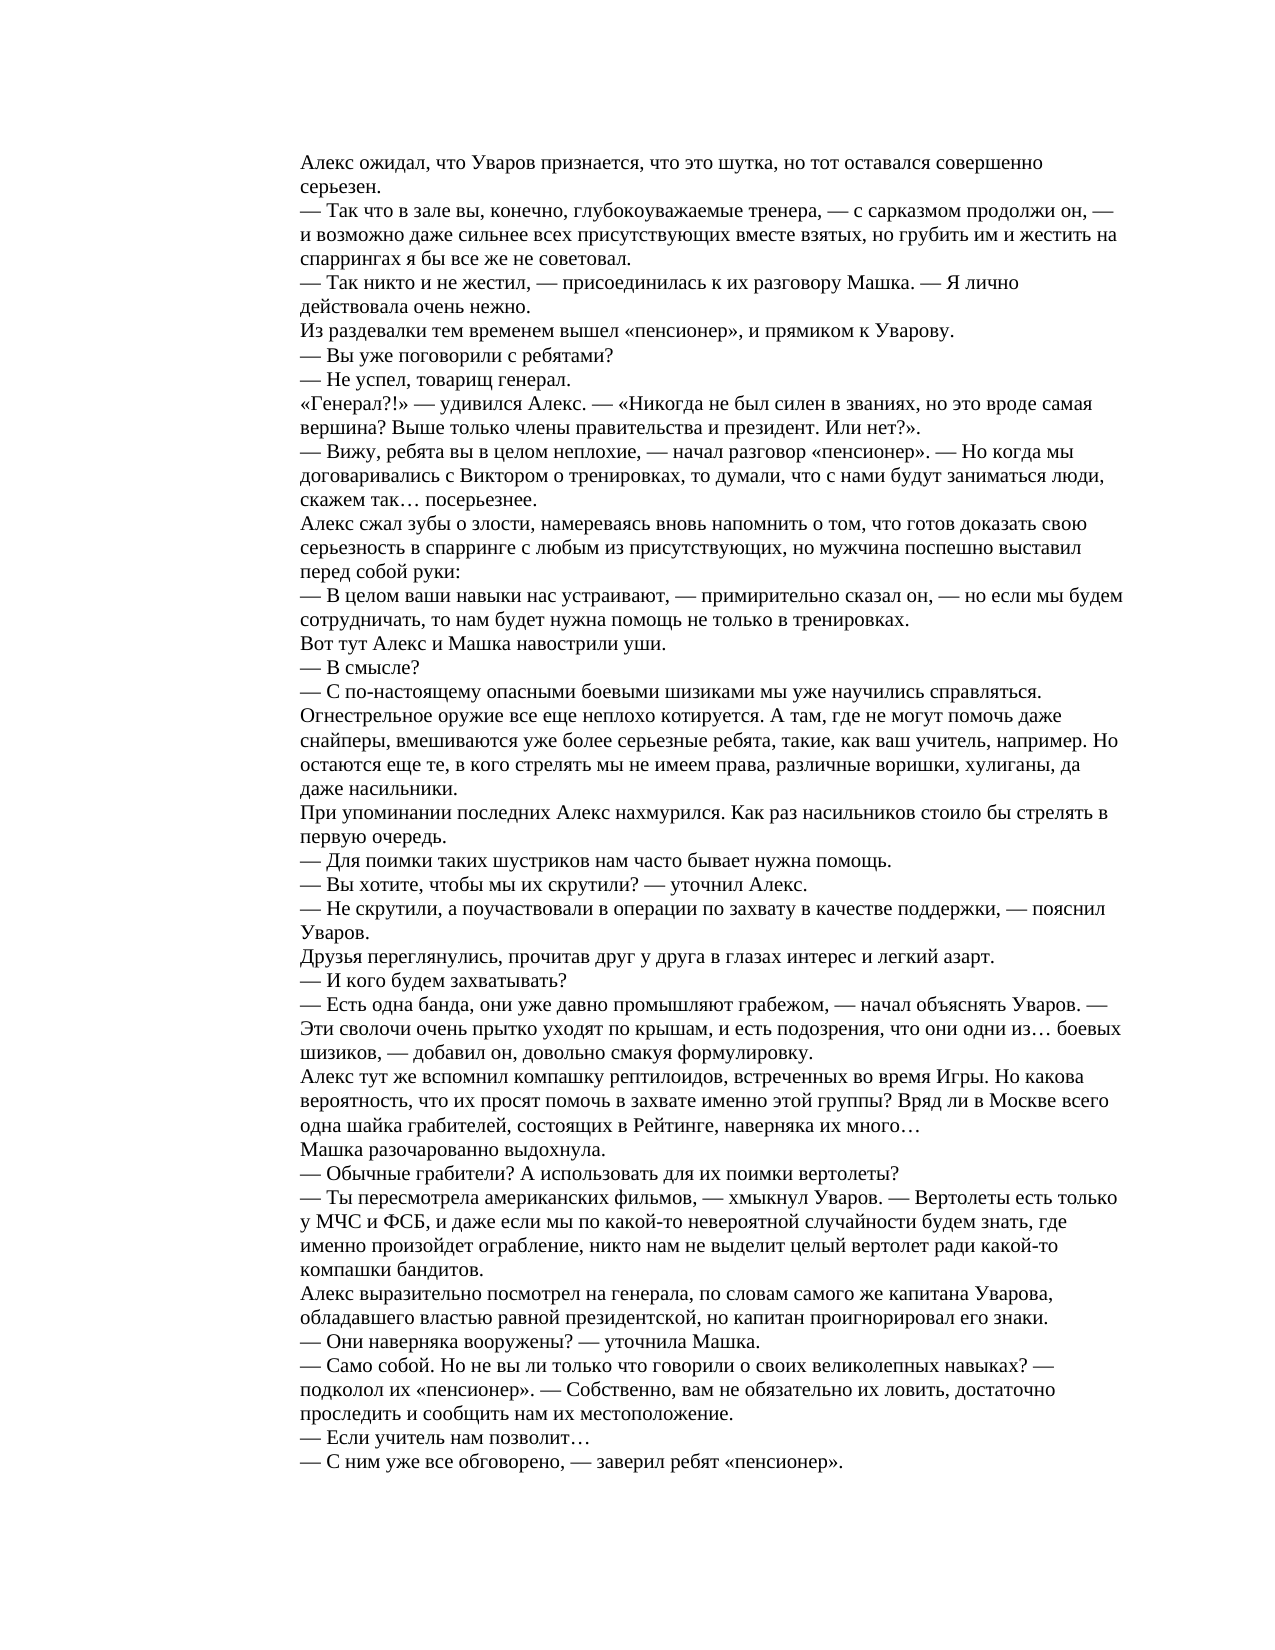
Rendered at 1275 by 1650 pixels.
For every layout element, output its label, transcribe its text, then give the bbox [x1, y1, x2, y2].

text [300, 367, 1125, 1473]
text Из раздевалки тем временем вышел «пенсионер», и прямиком к Уварову. [300, 318, 1125, 342]
text — Так никто и не жестил, — присоединилась к их разговору Машка. — Я лично действовала очень нежно. [300, 270, 1125, 318]
text — Так что в зале вы, конечно, глубокоуважаемые тренера, — с сарказмом продолжи он, — и возможно даже сильнее всех присутствующих вместе взятых, но грубить им и жестить на спаррингах я бы все же не советовал. [300, 198, 1125, 270]
text — Вы уже поговорили с ребятами? [300, 342, 1125, 367]
text Алекс ожидал, что Уваров признается, что это шутка, но тот оставался совершенно серьезен. [300, 150, 1125, 198]
